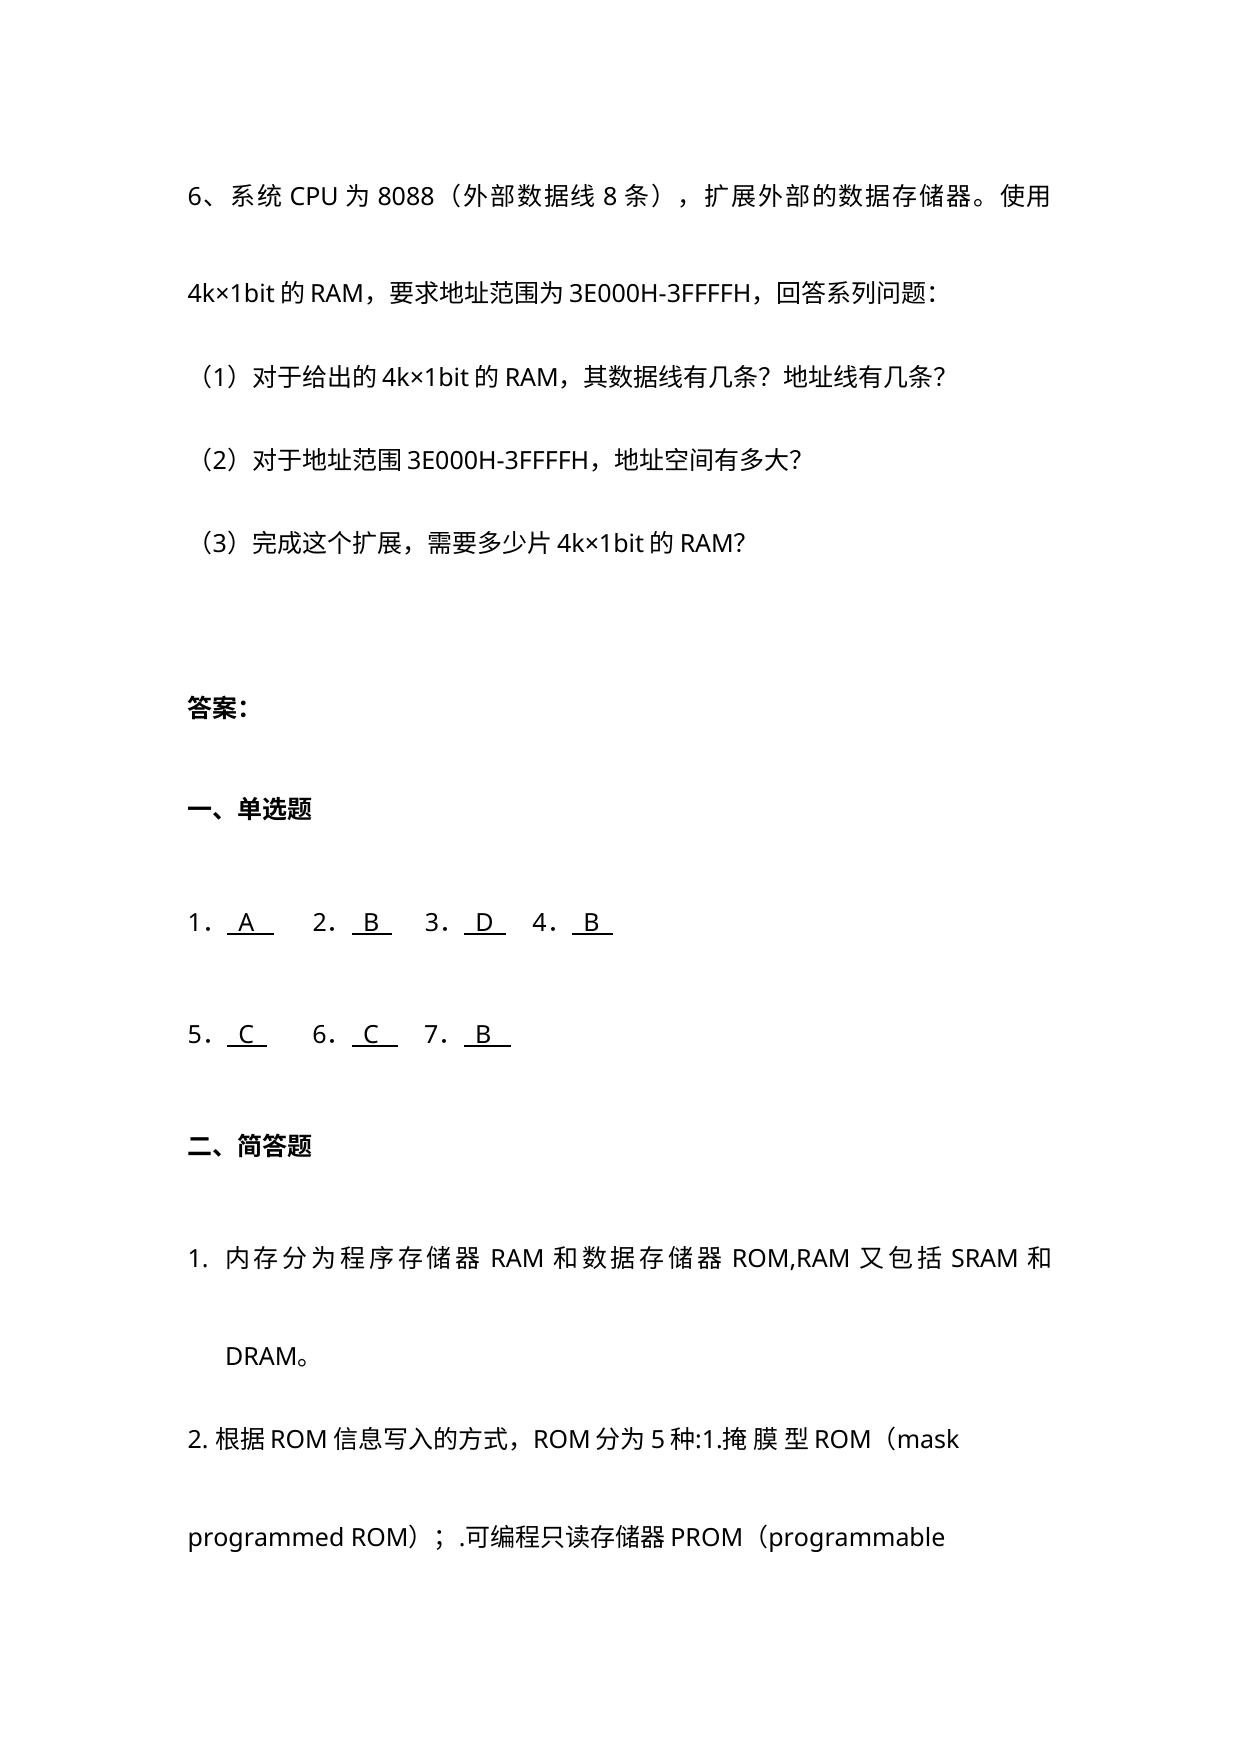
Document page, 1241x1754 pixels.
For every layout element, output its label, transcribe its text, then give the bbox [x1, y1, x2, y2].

text 一、单选题 [187, 775, 1053, 840]
text （3）完成这个扩展，需要多少片4k×1bit的 RAM？ [187, 509, 1053, 574]
text （1）对于给出的4k×1bit的 RAM，其数据线有几条？地址线有几条？ [187, 343, 1053, 408]
text 5． C 6． C 7． B [187, 1000, 1053, 1065]
text 6、系统CPU为8088（外部数据线8条），扩展外部的数据存储器。使用4k×1bit的RAM，要求地址范围为3E000H-3FFFFH，回答系列问题： [187, 162, 1053, 324]
text 二、简答题 [187, 1112, 1053, 1177]
text （2）对于地址范围3E000H-3FFFFH，地址空间有多大？ [187, 426, 1053, 491]
list 内存分为程序存储器RAM和数据存储器ROM,RAM又包括SRAM和DRAM。 [187, 1224, 1053, 1387]
text 1． A 2． B 3． D 4． B [187, 888, 1053, 953]
text 答案： [187, 674, 1053, 739]
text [187, 1405, 1053, 1568]
